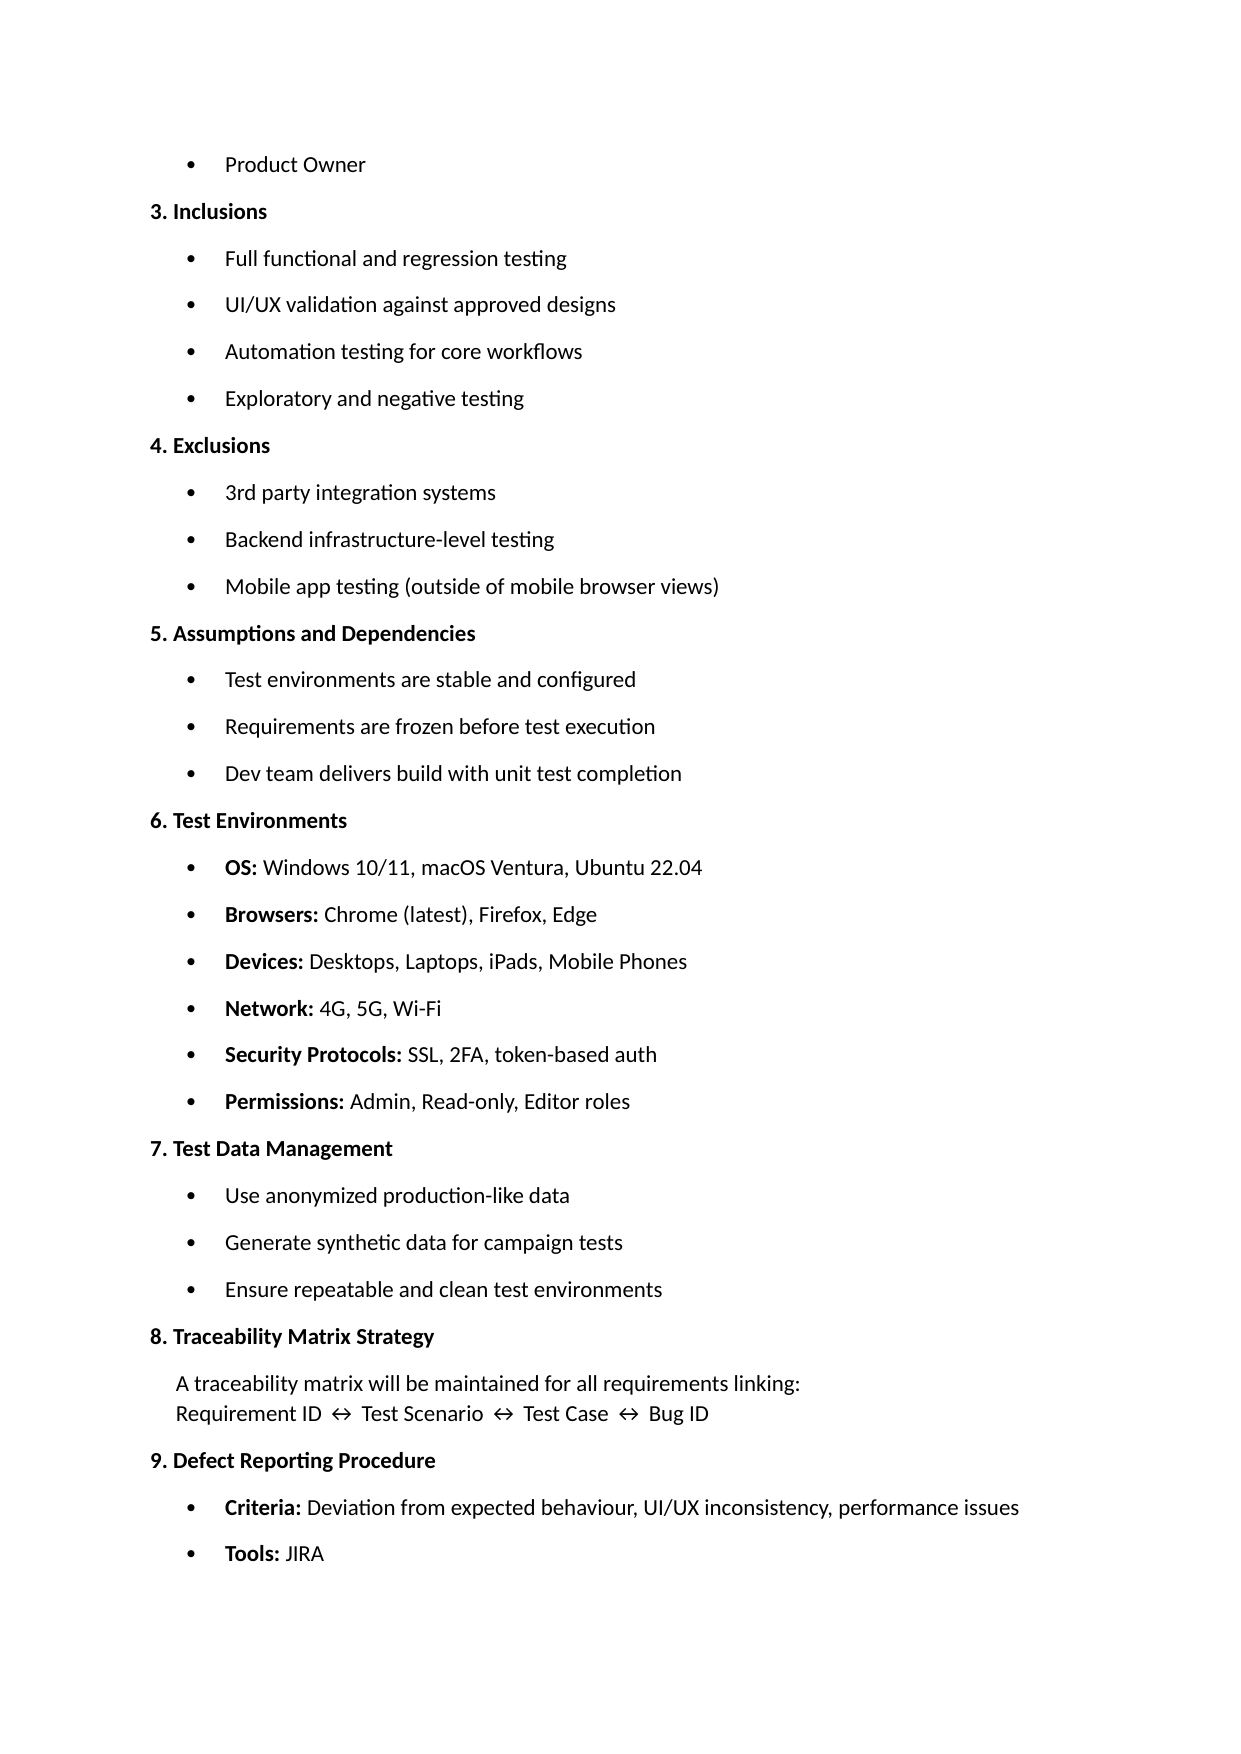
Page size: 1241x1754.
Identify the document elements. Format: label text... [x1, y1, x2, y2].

list Security Protocols: SSL, 2FA, token-based auth [187, 1041, 1090, 1069]
list Ensure repeatable and clean test environments [187, 1275, 1090, 1303]
list OS: Windows 10/11, macOS Ventura, Ubuntu 22.04 [187, 853, 1090, 881]
list Permissions: Admin, Read-only, Editor roles [187, 1087, 1090, 1116]
list Test environments are stable and configured [187, 666, 1090, 694]
list Tools: JIRA [187, 1539, 1090, 1568]
list 3rd party integration systems [187, 478, 1090, 506]
text 9. Defect Reporting Procedure [150, 1446, 1090, 1474]
list Full functional and regression testing [187, 244, 1090, 272]
list Generate synthetic data for campaign tests [187, 1228, 1090, 1256]
list Browsers: Chrome (latest), Firefox, Edge [187, 900, 1090, 928]
text 7. Test Data Management [150, 1134, 1090, 1162]
list UI/UX validation against approved designs [187, 291, 1090, 319]
list Devices: Desktops, Laptops, iPads, Mobile Phones [187, 947, 1090, 975]
list Mobile app testing (outside of mobile browser views) [187, 572, 1090, 600]
text 6. Test Environments [150, 806, 1090, 834]
list Product Owner [187, 150, 1090, 178]
list Dev team delivers build with unit test completion [187, 759, 1090, 787]
list Exploratory and negative testing [187, 384, 1090, 412]
text A traceability matrix will be maintained for all requirements linking: Requirement ID ↔ Test Scenario ↔ Test Case ↔ Bug ID [150, 1369, 1090, 1427]
text 3. Inclusions [150, 197, 1090, 225]
list Network: 4G, 5G, Wi-Fi [187, 994, 1090, 1022]
list Backend infrastructure-level testing [187, 525, 1090, 553]
list Use anonymized production-like data [187, 1181, 1090, 1209]
list Criteria: Deviation from expected behaviour, UI/UX inconsistency, performance issues [187, 1493, 1090, 1521]
list Automation testing for core workflows [187, 337, 1090, 366]
text 5. Assumptions and Dependencies [150, 619, 1090, 647]
text 4. Exclusions [150, 431, 1090, 459]
text 8. Traceability Matrix Strategy [150, 1322, 1090, 1350]
list Requirements are frozen before test execution [187, 712, 1090, 741]
